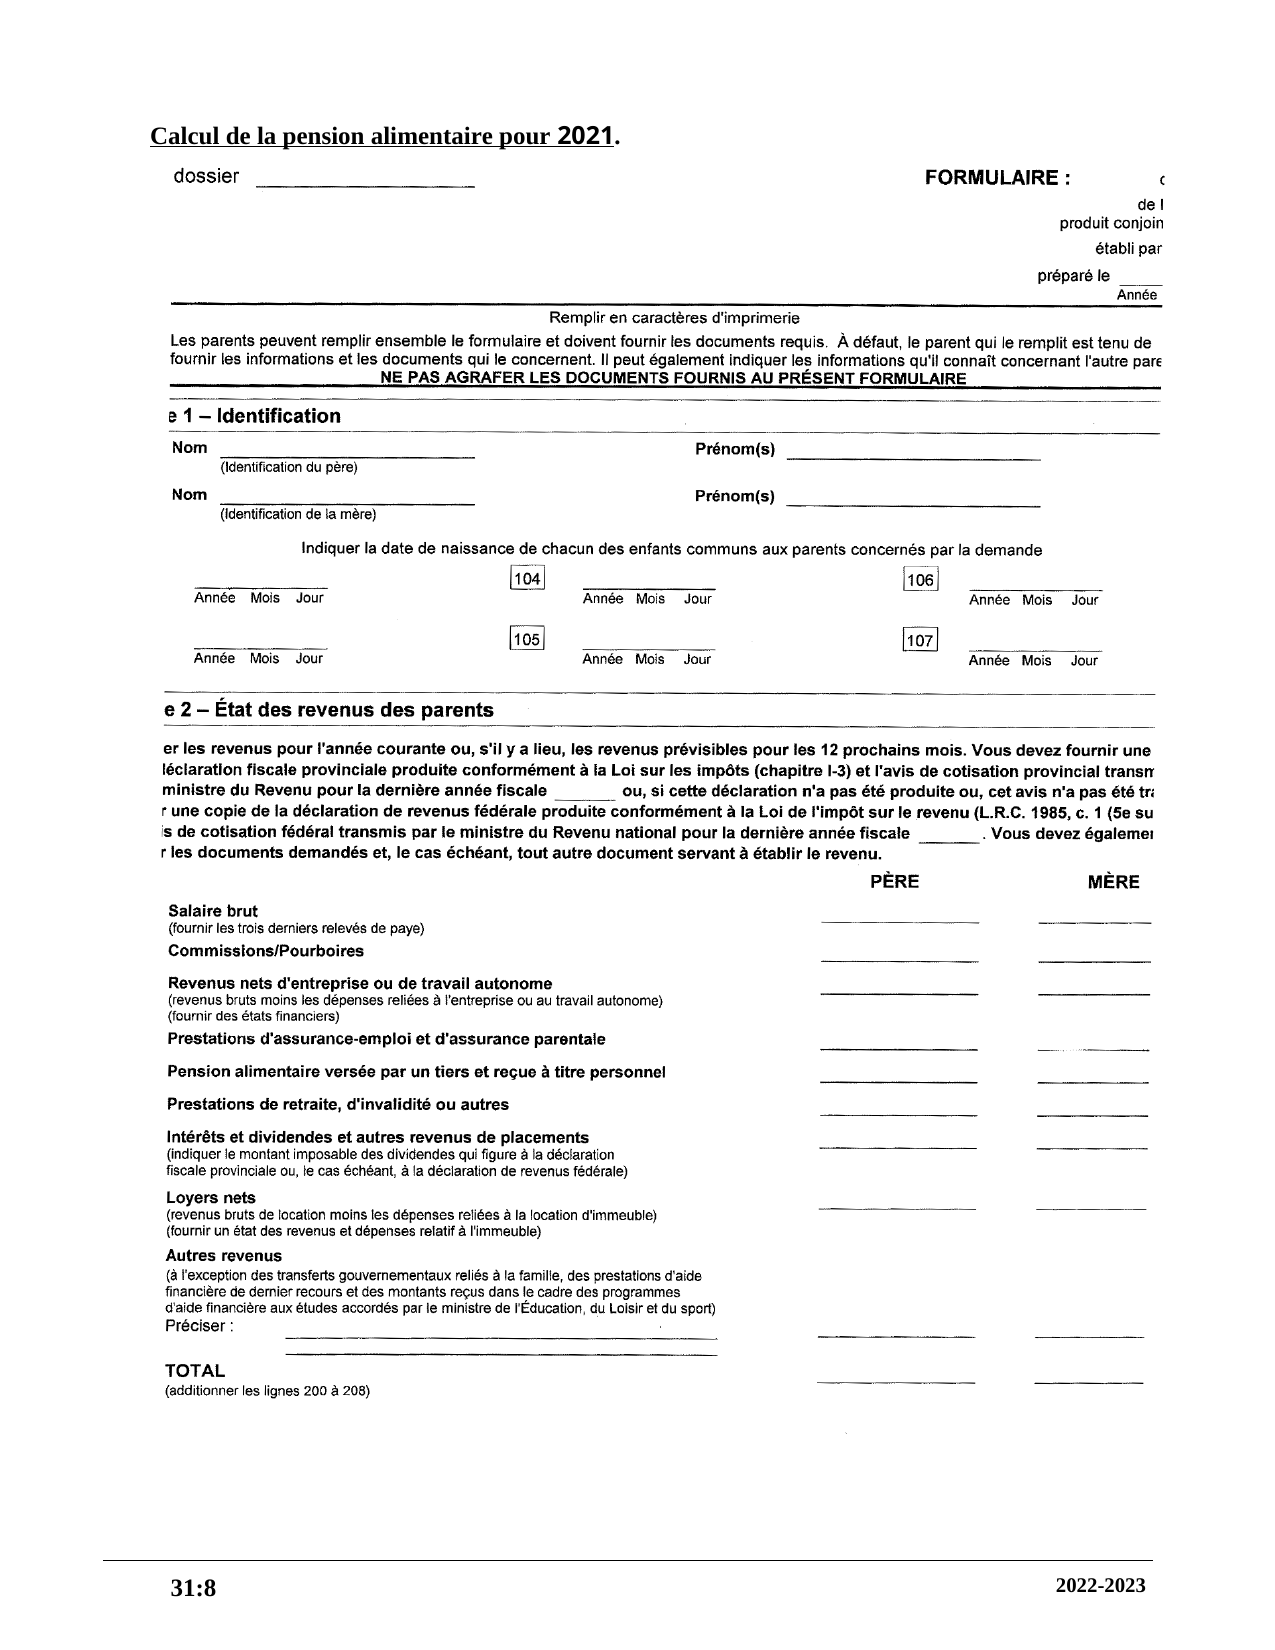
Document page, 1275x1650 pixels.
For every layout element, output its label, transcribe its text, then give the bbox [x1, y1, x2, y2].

picture [153, 154, 1165, 1466]
text Calcul de la pension alimentaire pour 2021. [150, 117, 1232, 151]
